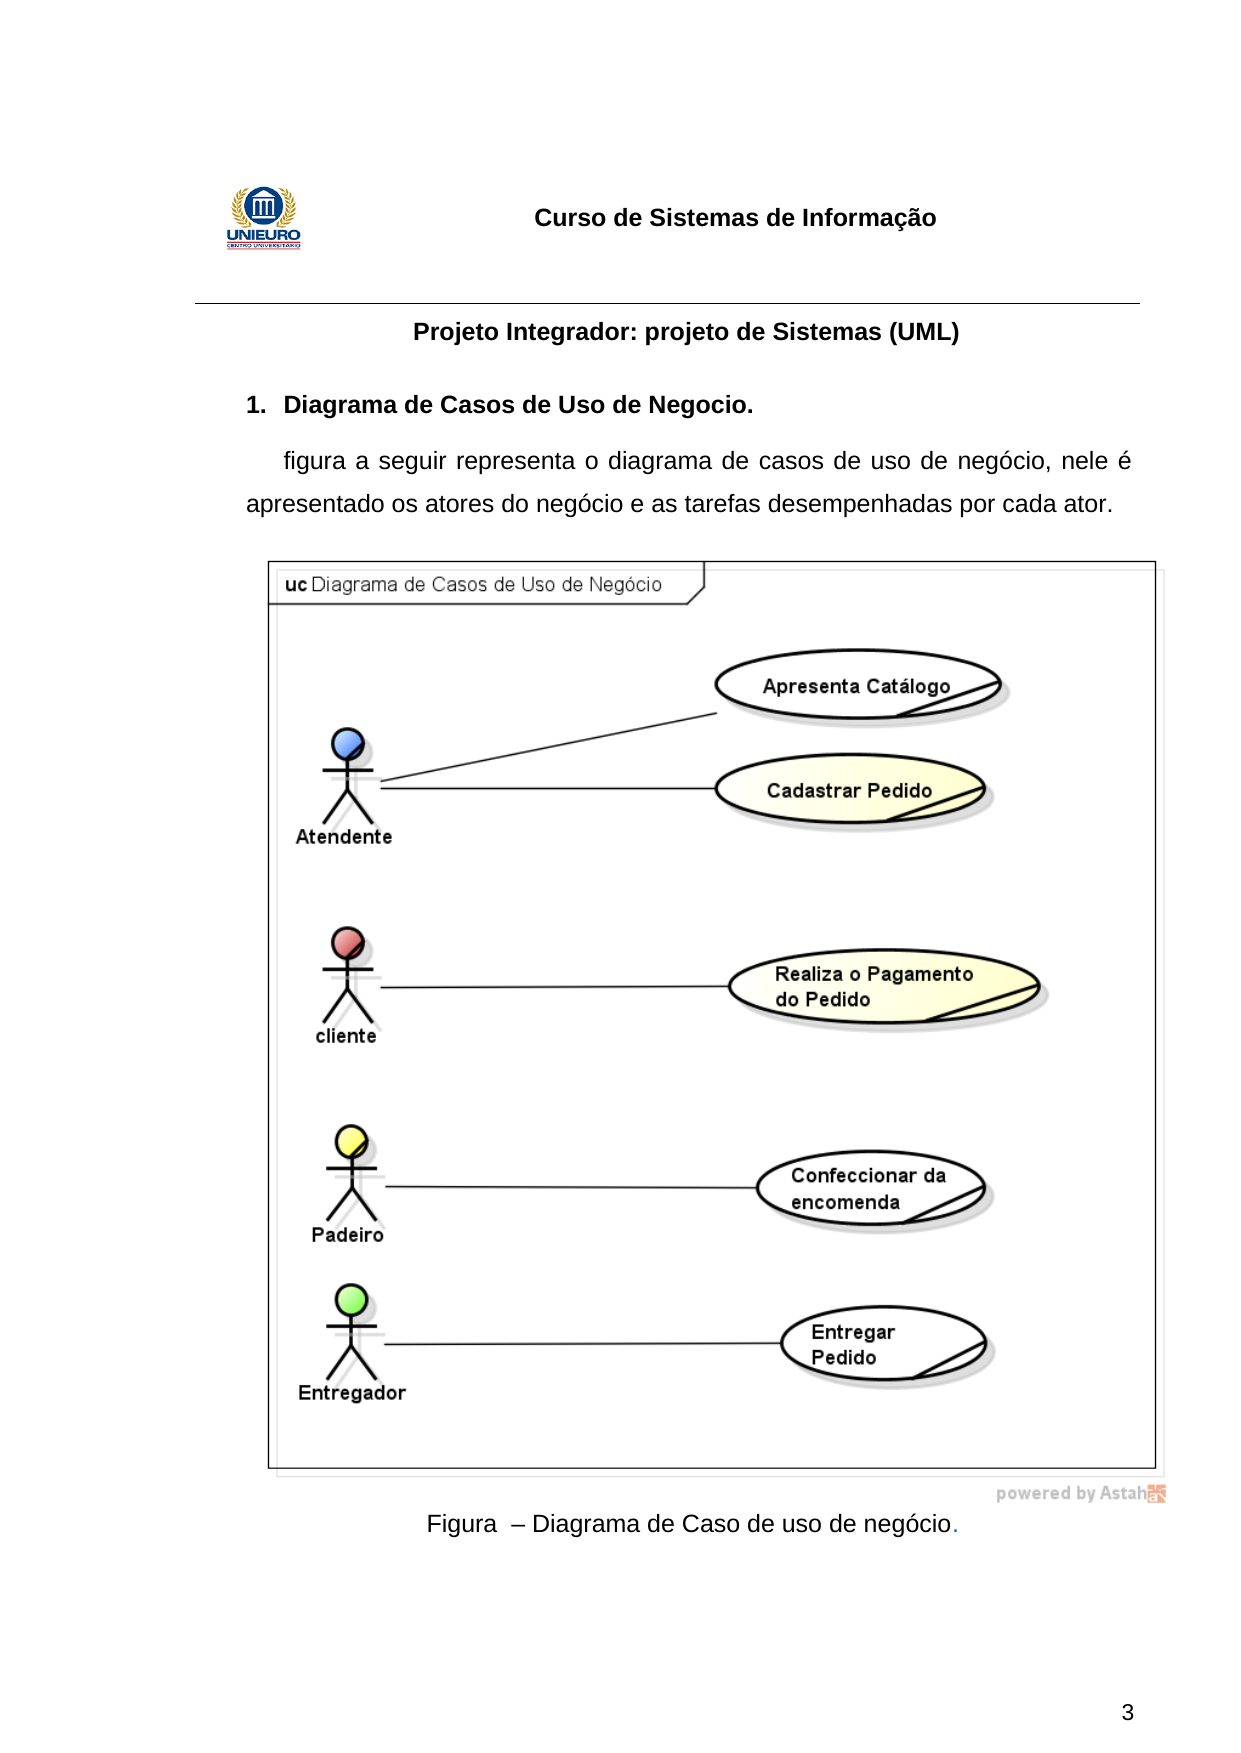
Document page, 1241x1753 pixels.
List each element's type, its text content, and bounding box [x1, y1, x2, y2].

picture [251, 544, 1172, 1509]
picture [196, 156, 330, 279]
text Projeto Integrador: projeto de Sistemas (UML) [413, 317, 1134, 346]
list Diagrama de Casos de Uso de Negocio. [246, 390, 1134, 419]
text figura a seguir representa o diagrama de casos de uso de negócio, nele é apresentado os atores do negócio e as tarefas desempenhadas por cada ator. [246, 446, 1134, 518]
text Figura – Diagrama de Caso de uso de negócio. [251, 1509, 1134, 1538]
